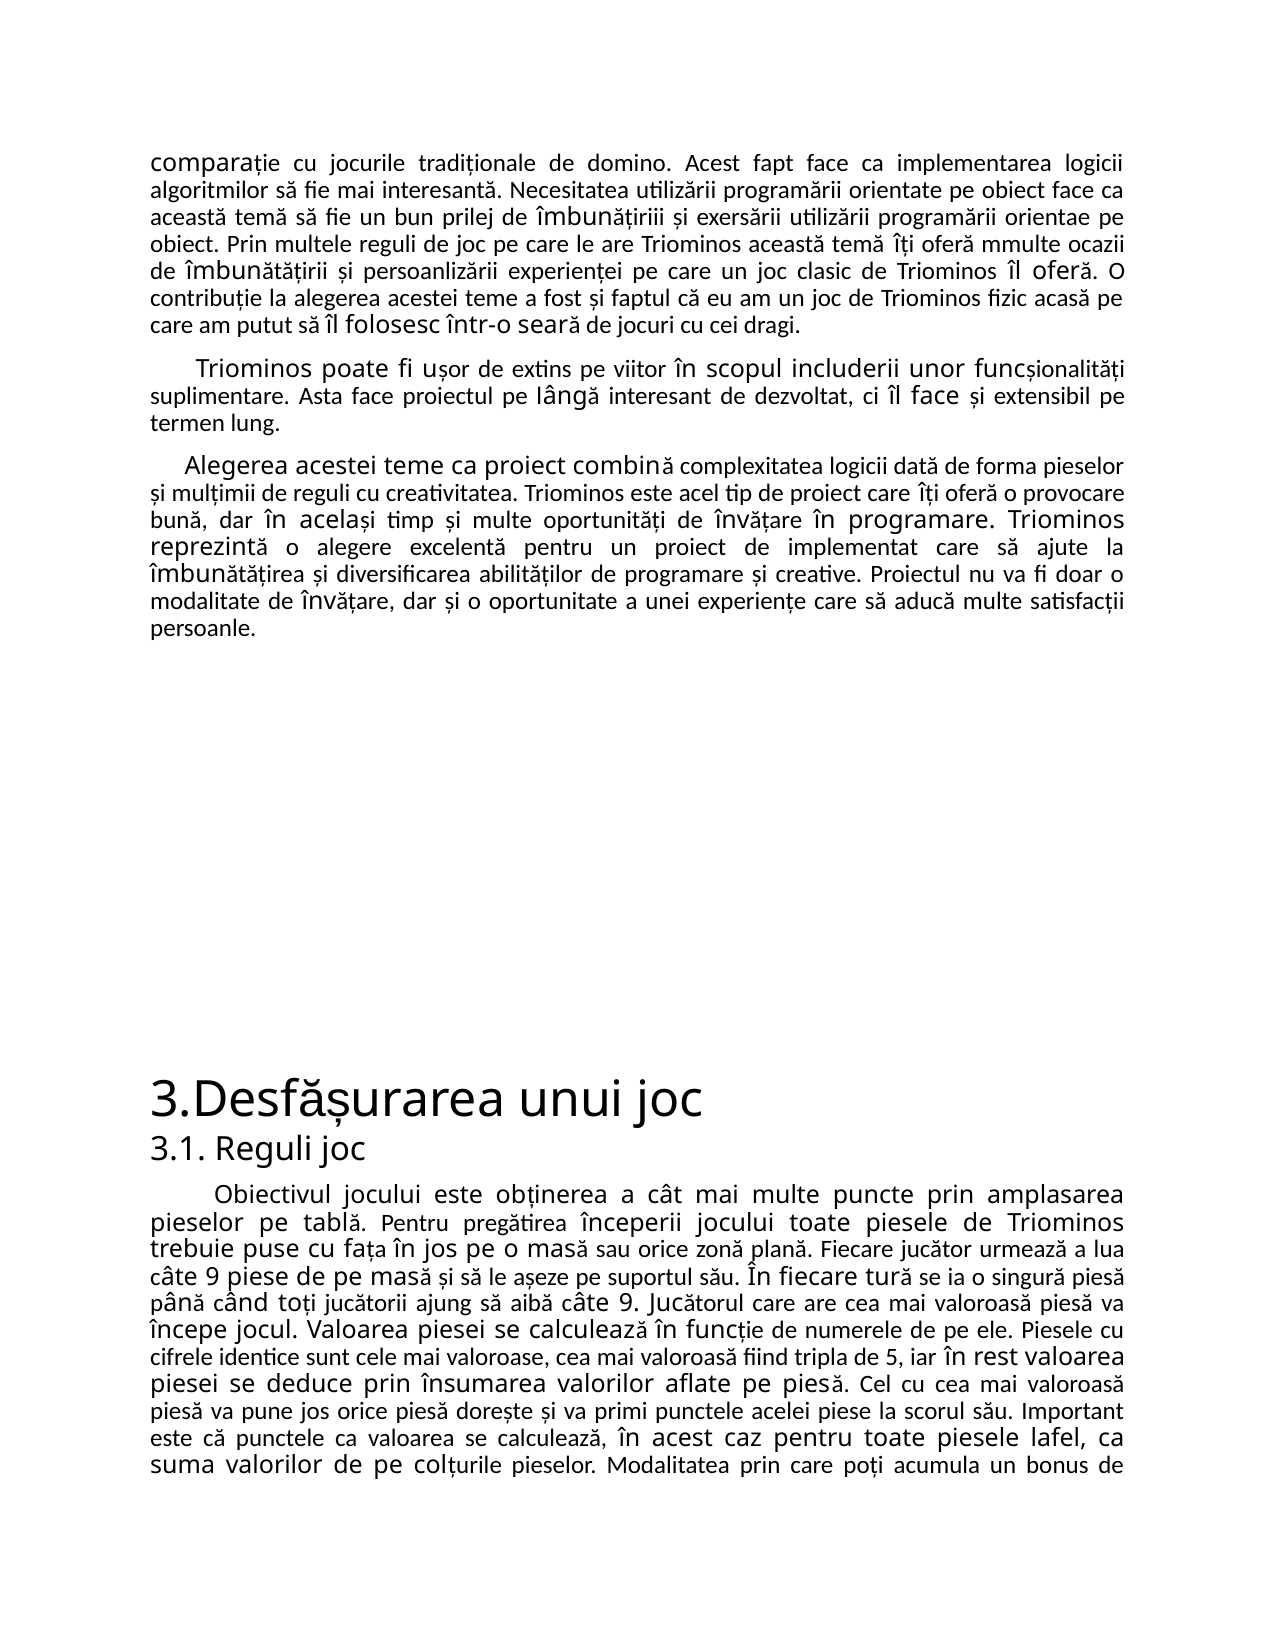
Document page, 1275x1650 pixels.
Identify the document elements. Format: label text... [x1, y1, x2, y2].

text Triominos poate fi ușor de extins pe viitor în scopul includerii unor funcșionalități suplimentare. Asta face proiectul pe lângă interesant de dezvoltat, ci îl face și extensibil pe termen lung. [150, 356, 1125, 436]
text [150, 150, 1125, 339]
text 3.1. Reguli joc [150, 1139, 1125, 1166]
text 3.Desfășurarea unui joc [645, 1095, 1125, 1122]
text Alegerea acestei teme ca proiect combină complexitatea logicii dată de forma pieselor și mulțimii de reguli cu creativitatea. Triominos este acel tip de proiect care îți oferă o provocare bună, dar în același timp și multe oportunități de învățare în programare. Triominos reprezintă o alegere excelentă pentru un proiect de implementat care să ajute la îmbunătățirea și diversificarea abilităților de programare și creative. Proiectul nu va fi doar o modalitate de învățare, dar și o oportunitate a unei experiențe care să aducă multe satisfacții persoanle. [150, 453, 1125, 642]
text 3.Desfășurarea unui joc [150, 1095, 640, 1122]
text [150, 1182, 1125, 1479]
